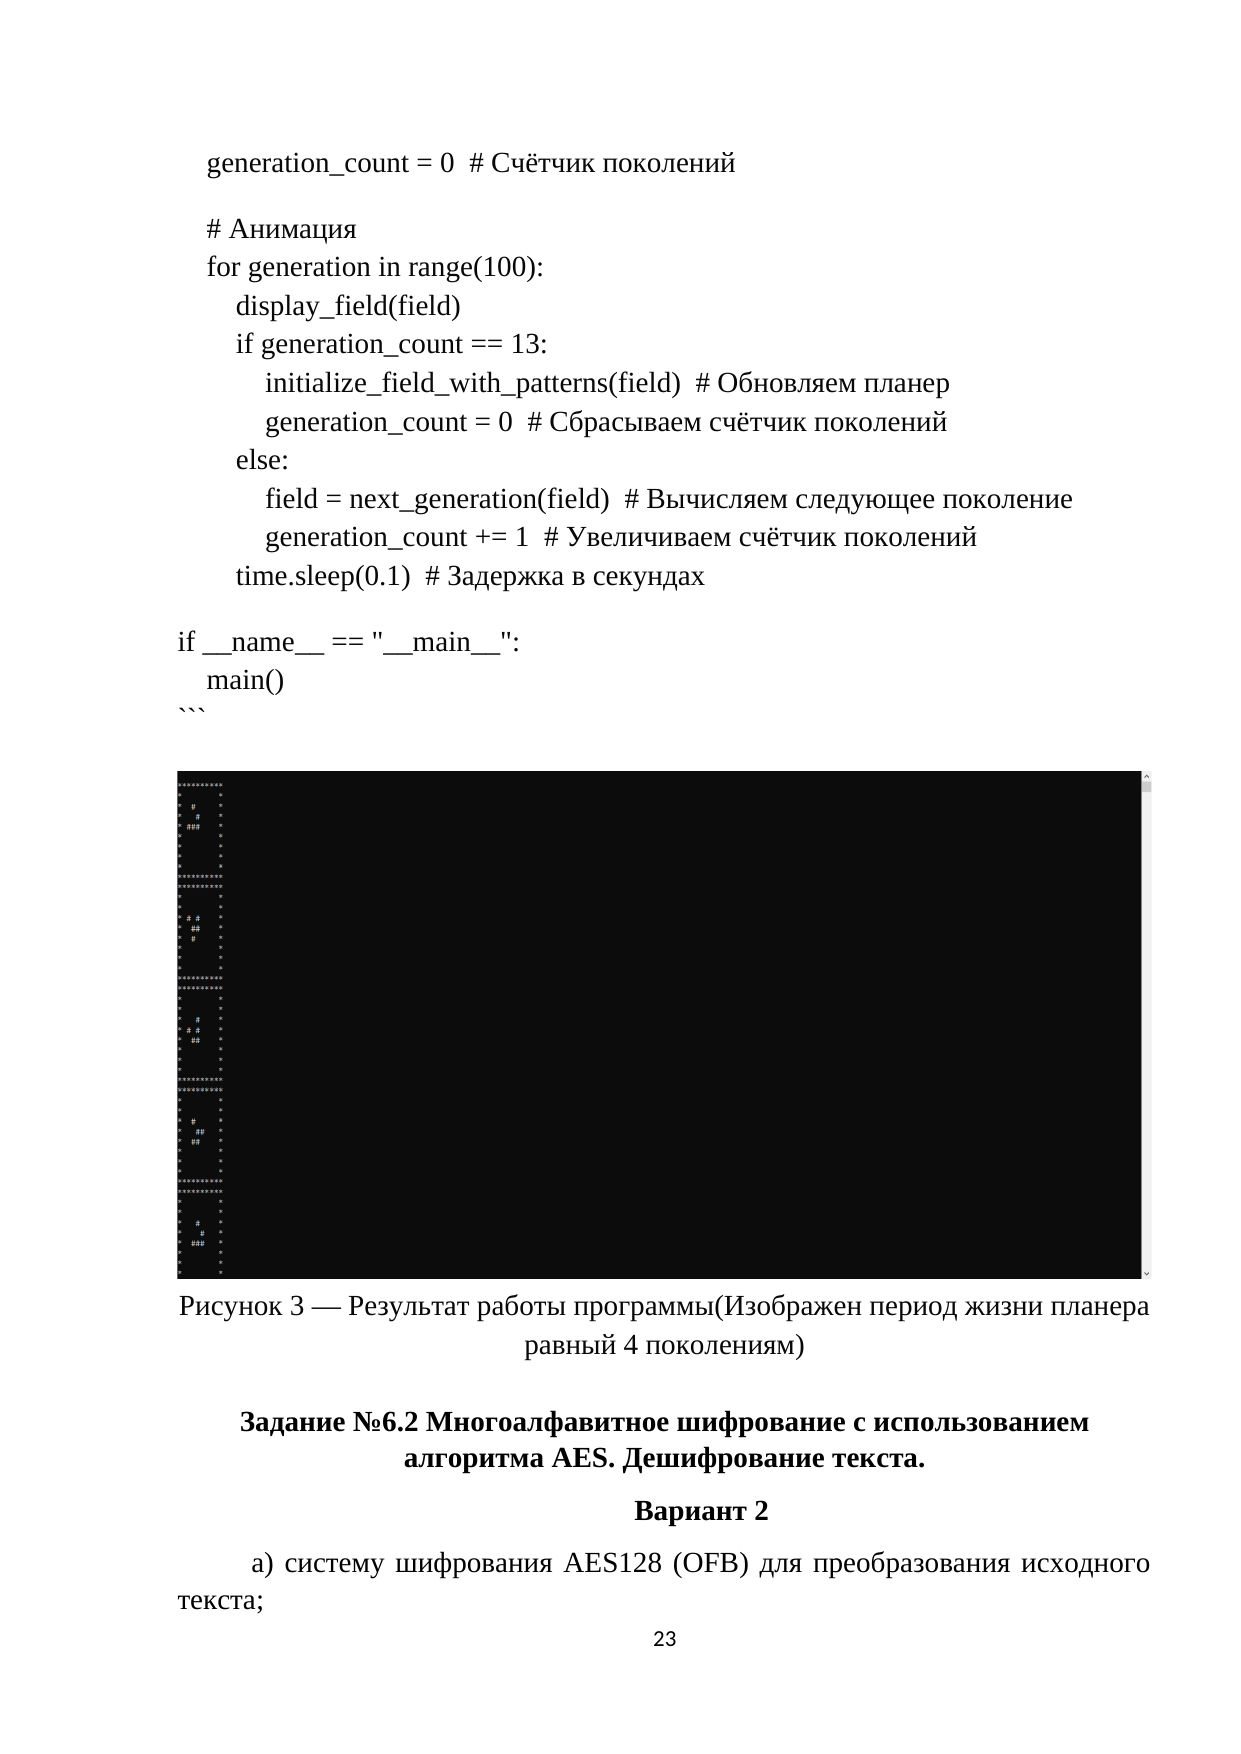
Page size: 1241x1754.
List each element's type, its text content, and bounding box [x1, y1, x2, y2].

text generation_count += 1 # Увеличиваем счётчик поколений [177, 519, 1152, 553]
text initialize_field_with_patterns(field) # Обновляем планер [177, 365, 1152, 399]
text main() ``` [177, 662, 1152, 767]
text if generation_count == 13: [177, 327, 1152, 360]
text Рисунок 3 — Результат работы программы(Изображен период жизни планера равный 4 поколениям) [177, 1279, 1152, 1360]
picture [177, 771, 1152, 1279]
text if __name__ == "__main__": [177, 624, 1152, 657]
text time.sleep(0.1) # Задержка в секундах [177, 558, 1152, 591]
text Вариант 2 [177, 1493, 1152, 1526]
text for generation in range(100): [177, 249, 1152, 283]
text else: [177, 442, 1152, 476]
text а) систему шифрования AES128 (OFB) для преобразования исходного текста; [177, 1546, 1152, 1615]
text Задание №6.2 Многоалфавитное шифрование с использованием алгоритма AES. Дешифрование текста. [177, 1404, 1152, 1473]
text display_field(field) [177, 288, 1152, 322]
text field = next_generation(field) # Вычисляем следующее поколение [177, 481, 1152, 514]
text generation_count = 0 # Счётчик поколений [177, 145, 1152, 179]
text generation_count = 0 # Сбрасываем счётчик поколений [177, 404, 1152, 437]
text # Анимация [177, 211, 1152, 244]
